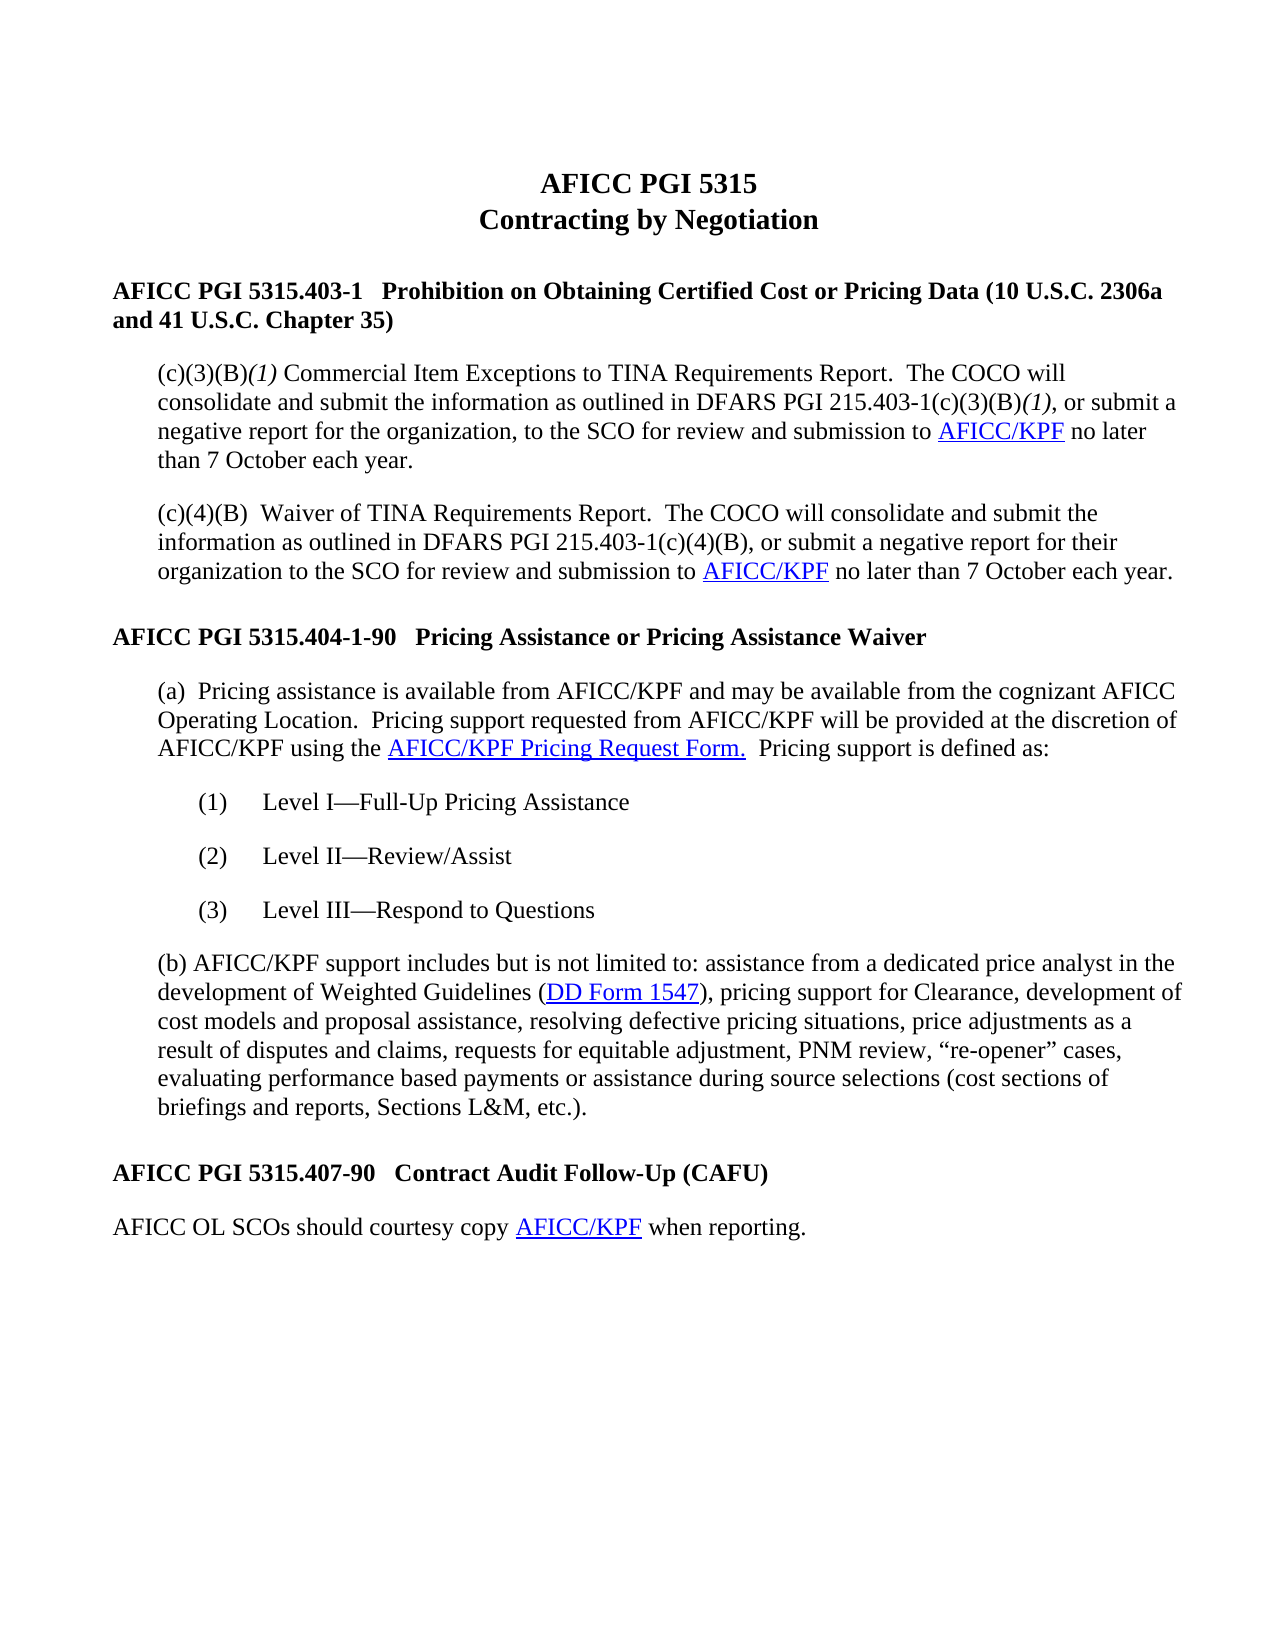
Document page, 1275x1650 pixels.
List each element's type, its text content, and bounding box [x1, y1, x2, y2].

subtitle AFICC PGI 5315 Contracting by Negotiation [112, 166, 1185, 236]
list (c)(4)(B) Waiver of TINA Requirements Report. The COCO will consolidate and submit the information as outlined in DFARS PGI 215.403-1(c)(4)(B), or submit a negative report for their organization to the SCO for review and submission to AFICC/KPF no later than 7 October each year. [157, 498, 1185, 585]
subtitle AFICC PGI 5315.403-1 Prohibition on Obtaining Certified Cost or Pricing Data (10 U.S.C. 2306a and 41 U.S.C. Chapter 35) [112, 276, 1185, 333]
subtitle AFICC PGI 5315.407-90 Contract Audit Follow-Up (CAFU) [112, 1158, 1185, 1187]
subtitle AFICC PGI 5315.404-1-90 Pricing Assistance or Pricing Assistance Waiver [112, 622, 1185, 651]
text AFICC OL SCOs should courtesy copy AFICC/KPF when reporting. [112, 1212, 1147, 1241]
list (2) Level II—Review/Assist [198, 841, 1185, 870]
list (b) AFICC/KPF support includes but is not limited to: assistance from a dedicated price analyst in the development of Weighted Guidelines (DD Form 1547), pricing support for Clearance, development of cost models and proposal assistance, resolving defective pricing situations, price adjustments as a result of disputes and claims, requests for equitable adjustment, PNM review, “re-opener” cases, evaluating performance based payments or assistance during source selections (cost sections of briefings and reports, Sections L&M, etc.). [157, 948, 1185, 1121]
list (1) Level I—Full-Up Pricing Assistance [198, 787, 1185, 816]
list (3) Level III—Respond to Questions [198, 895, 1185, 923]
list (c)(3)(B)(1) Commercial Item Exceptions to TINA Requirements Report. The COCO will consolidate and submit the information as outlined in DFARS PGI 215.403-1(c)(3)(B)(1), or submit a negative report for the organization, to the SCO for review and submission to AFICC/KPF no later than 7 October each year. [157, 358, 1185, 473]
list (a) Pricing assistance is available from AFICC/KPF and may be available from the cognizant AFICC Operating Location. Pricing support requested from AFICC/KPF will be provided at the discretion of AFICC/KPF using the AFICC/KPF Pricing Request Form. Pricing support is defined as: [157, 676, 1185, 762]
